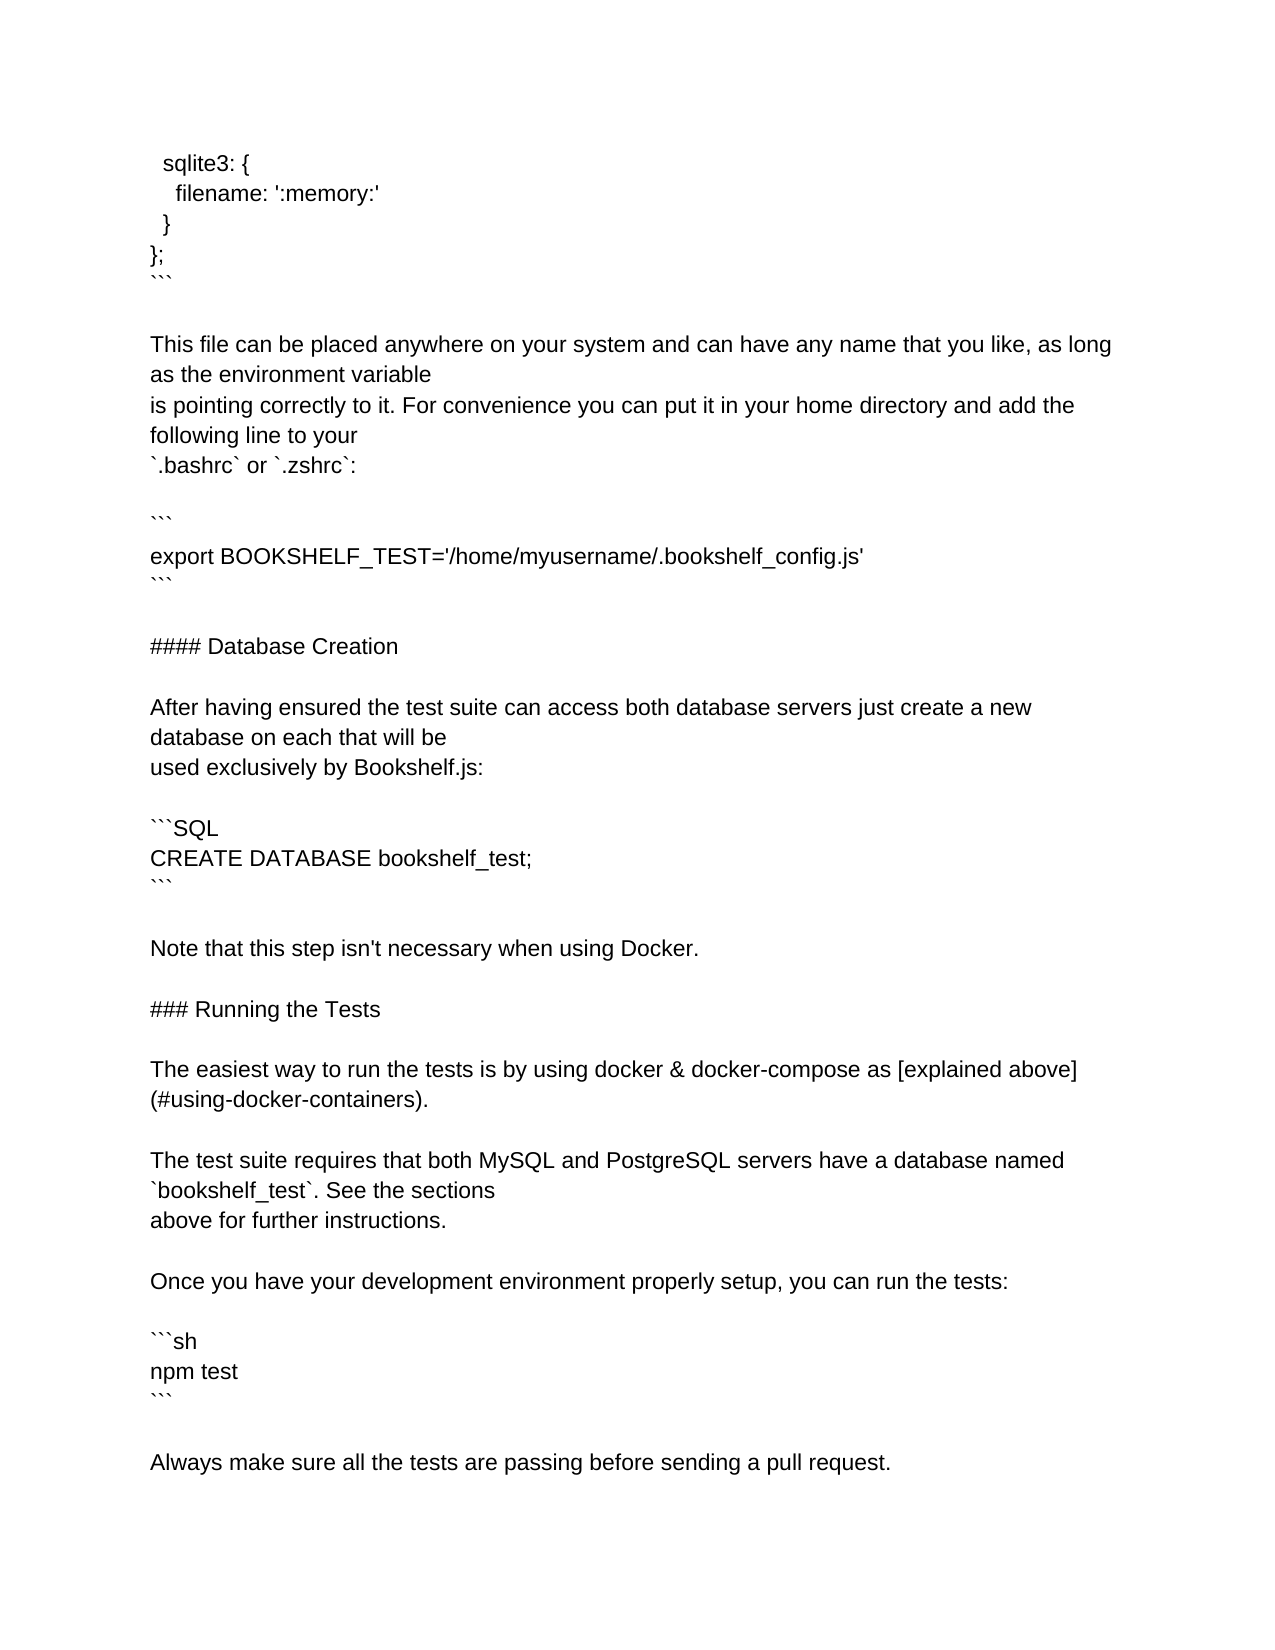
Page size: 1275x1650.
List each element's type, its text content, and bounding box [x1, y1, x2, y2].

text export BOOKSHELF_TEST='/home/myusername/.bookshelf_config.js' [150, 543, 1125, 569]
text `.bashrc` or `.zshrc`: [150, 452, 1125, 478]
text ### Running the Tests [150, 996, 1125, 1022]
text ```SQL [150, 814, 1125, 841]
text Once you have your development environment properly setup, you can run the tests: [150, 1268, 1125, 1294]
text filename: ':memory:' [150, 180, 1125, 207]
text ``` [150, 1388, 1125, 1415]
text The test suite requires that both MySQL and PostgreSQL servers have a database named `bookshelf_test`. See the sections [150, 1147, 1125, 1203]
text above for further instructions. [150, 1207, 1125, 1234]
text sqlite3: { [150, 150, 1125, 176]
text Note that this step isn't necessary when using Docker. [150, 935, 1125, 962]
text ``` [150, 875, 1125, 901]
text ```sh [150, 1328, 1125, 1354]
text Always make sure all the tests are passing before sending a pull request. [150, 1449, 1125, 1475]
text ``` [150, 573, 1125, 599]
text npm test [150, 1358, 1125, 1385]
text is pointing correctly to it. For convenience you can put it in your home directory and add the following line to your [150, 392, 1125, 448]
text }; [150, 241, 1125, 267]
text used exclusively by Bookshelf.js: [150, 754, 1125, 781]
text } [150, 210, 1125, 237]
text The easiest way to run the tests is by using docker & docker-compose as [explained above](#using-docker-containers). [150, 1056, 1125, 1113]
text This file can be placed anywhere on your system and can have any name that you like, as long as the environment variable [150, 331, 1125, 388]
text ``` [150, 512, 1125, 539]
text ``` [150, 271, 1125, 297]
text CREATE DATABASE bookshelf_test; [150, 845, 1125, 871]
text After having ensured the test suite can access both database servers just create a new database on each that will be [150, 694, 1125, 750]
text #### Database Creation [150, 633, 1125, 660]
